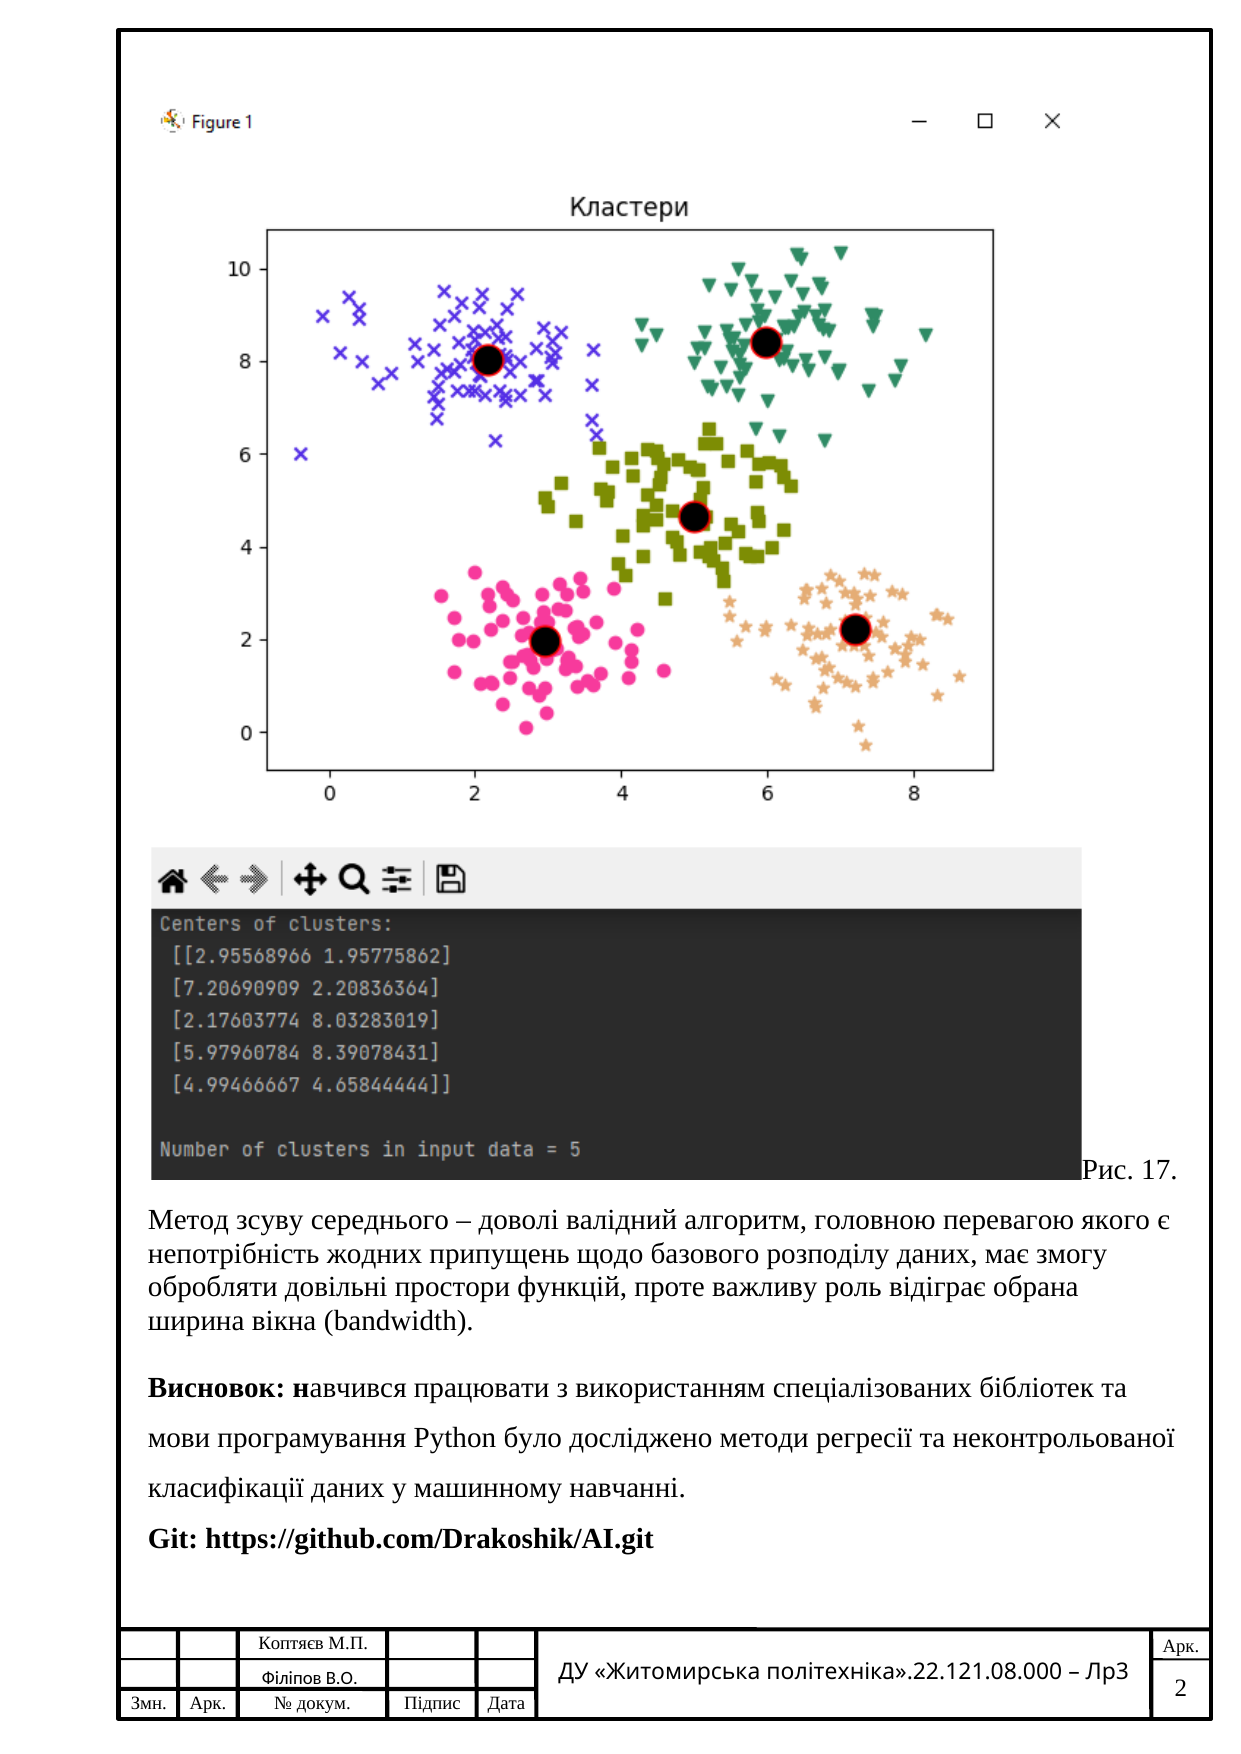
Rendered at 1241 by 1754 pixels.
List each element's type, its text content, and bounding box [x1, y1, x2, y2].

picture [151, 102, 1082, 1180]
text Метод зсуву середнього – доволі валідний алгоритм, головною перевагою якого є непотрібність жодних припущень щодо базового розподілу даних, має змогу обробляти довільні простори функцій, проте важливу роль відіграє обрана ширина вікна (bandwidth). [148, 1202, 1181, 1336]
text Git: https://github.com/Drakoshik/AI.git [148, 1521, 1181, 1554]
text Висновок: навчився працювати з використанням спеціалізованих бібліотек та мови програмування Python було досліджено методи регресії та неконтрольованої класифікації даних у машинному навчанні. [148, 1370, 1181, 1504]
